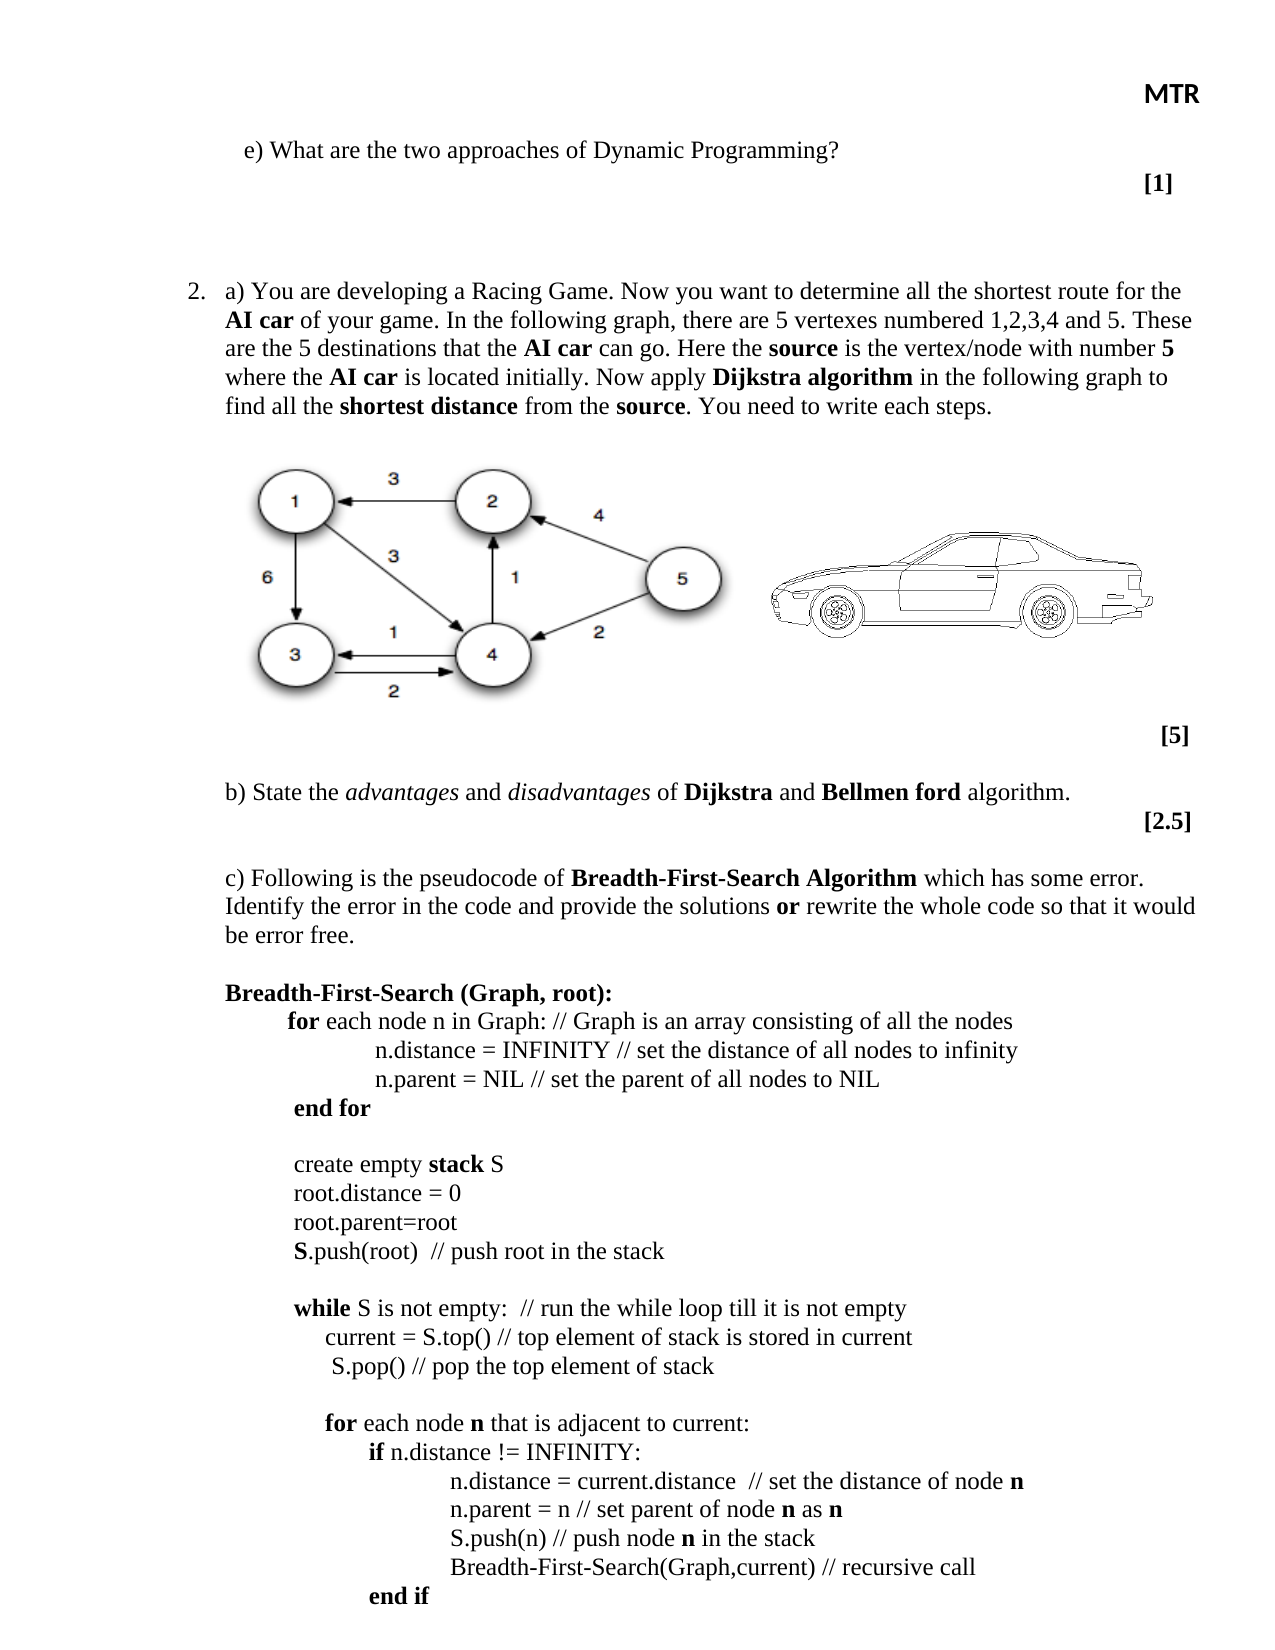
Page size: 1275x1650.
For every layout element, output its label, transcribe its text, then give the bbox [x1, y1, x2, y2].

list create empty stack S root.distance = 0 [225, 1149, 1200, 1207]
list c) Following is the pseudocode of Breadth-First-Search Algorithm which has some error. Identify the error in the code and provide the solutions or rewrite the whole code so that it would be error free. [225, 863, 1200, 949]
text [150, 1552, 1200, 1609]
list [5] [225, 720, 1200, 748]
list root.parent=root S.push(root) // push root in the stack [225, 1207, 1200, 1264]
text end for [150, 1093, 1200, 1149]
picture [225, 447, 754, 720]
list while S is not empty: // run the while loop till it is not empty [225, 1264, 1200, 1322]
list n.distance = INFINITY // set the distance of all nodes to infinity n.parent = NIL // set the parent of all nodes to NIL [375, 1035, 1200, 1093]
text S.push(n) // push node n in the stack [150, 1523, 1200, 1552]
text e) What are the two approaches of Dynamic Programming? [1] [150, 135, 1200, 197]
list Breadth-First-Search (Graph, root): for each node n in Graph: // Graph is an array consisting of all the nodes [225, 978, 1200, 1035]
text [2.5] [150, 806, 1200, 863]
list current = S.top() // top element of stack is stored in current S.pop() // pop the top element of stack for each node n that is adjacent to current: if n.distance != INFINITY: [225, 1322, 1200, 1466]
list b) State the advantages and disadvantages of Dijkstra and Bellmen ford algorithm. [225, 777, 1200, 806]
picture [759, 452, 1164, 720]
list a) You are developing a Racing Game. Now you want to determine all the shortest route for the AI car of your game. In the following graph, there are 5 vertexes numbered 1,2,3,4 and 5. These are the 5 destinations that the AI car can go. Here the source is the vertex/node with number 5 where the AI car is located initially. Now apply Dijkstra algorithm in the following graph to find all the shortest distance from the source. You need to write each steps. [187, 276, 1200, 448]
list n.distance = current.distance // set the distance of node n n.parent = n // set parent of node n as n [450, 1466, 1200, 1523]
